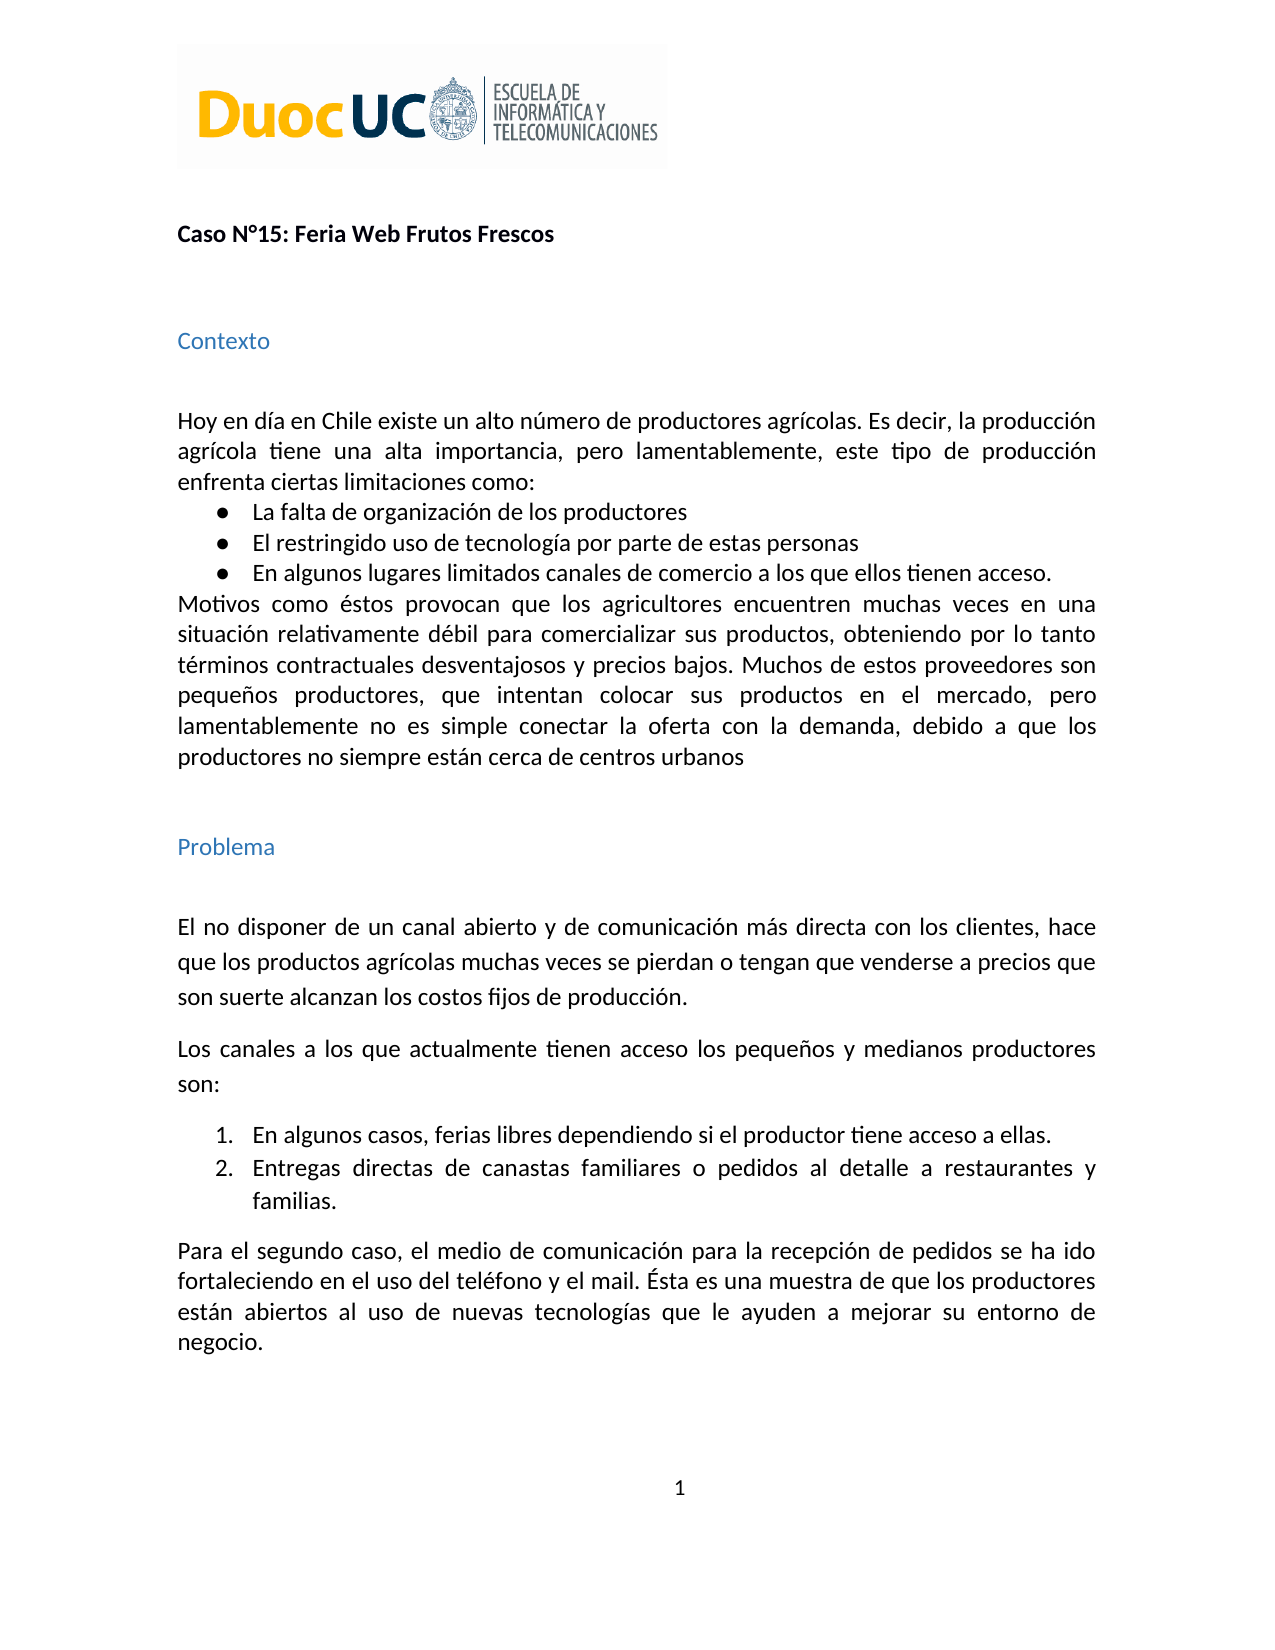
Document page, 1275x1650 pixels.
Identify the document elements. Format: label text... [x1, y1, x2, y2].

text Caso N°15: Feria Web Frutos Frescos [177, 218, 1098, 248]
list Entregas directas de canastas familiares o pedidos al detalle a restaurantes y familias. [215, 1152, 1098, 1216]
text Hoy en día en Chile existe un alto número de productores agrícolas. Es decir, la producción agrícola tiene una alta importancia, pero lamentablemente, este tipo de producción enfrenta ciertas limitaciones como: [177, 405, 1098, 497]
list La falta de organización de los productores [215, 497, 1098, 527]
list El restringido uso de tecnología por parte de estas personas [215, 527, 1098, 558]
text Motivos como éstos provocan que los agricultores encuentren muchas veces en una situación relativamente débil para comercializar sus productos, obteniendo por lo tanto términos contractuales desventajosos y precios bajos. Muchos de estos proveedores son pequeños productores, que intentan colocar sus productos en el mercado, pero lamentablemente no es simple conectar la oferta con la demanda, debido a que los productores no siempre están cerca de centros urbanos [177, 588, 1098, 771]
subtitle Problema [177, 831, 1098, 862]
picture [177, 44, 668, 169]
text Para el segundo caso, el medio de comunicación para la recepción de pedidos se ha ido fortaleciendo en el uso del teléfono y el mail. Ésta es una muestra de que los productores están abiertos al uso de nuevas tecnologías que le ayuden a mejorar su entorno de negocio. [177, 1235, 1098, 1357]
list En algunos casos, ferias libres dependiendo si el productor tiene acceso a ellas. [215, 1119, 1098, 1150]
text El no disponer de un canal abierto y de comunicación más directa con los clientes, hace que los productos agrícolas muchas veces se pierdan o tengan que venderse a precios que son suerte alcanzan los costos fijos de producción. [177, 911, 1098, 1012]
subtitle Contexto [177, 325, 1098, 356]
text Los canales a los que actualmente tienen acceso los pequeños y medianos productores son: [177, 1033, 1098, 1098]
list En algunos lugares limitados canales de comercio a los que ellos tienen acceso. [215, 558, 1098, 588]
